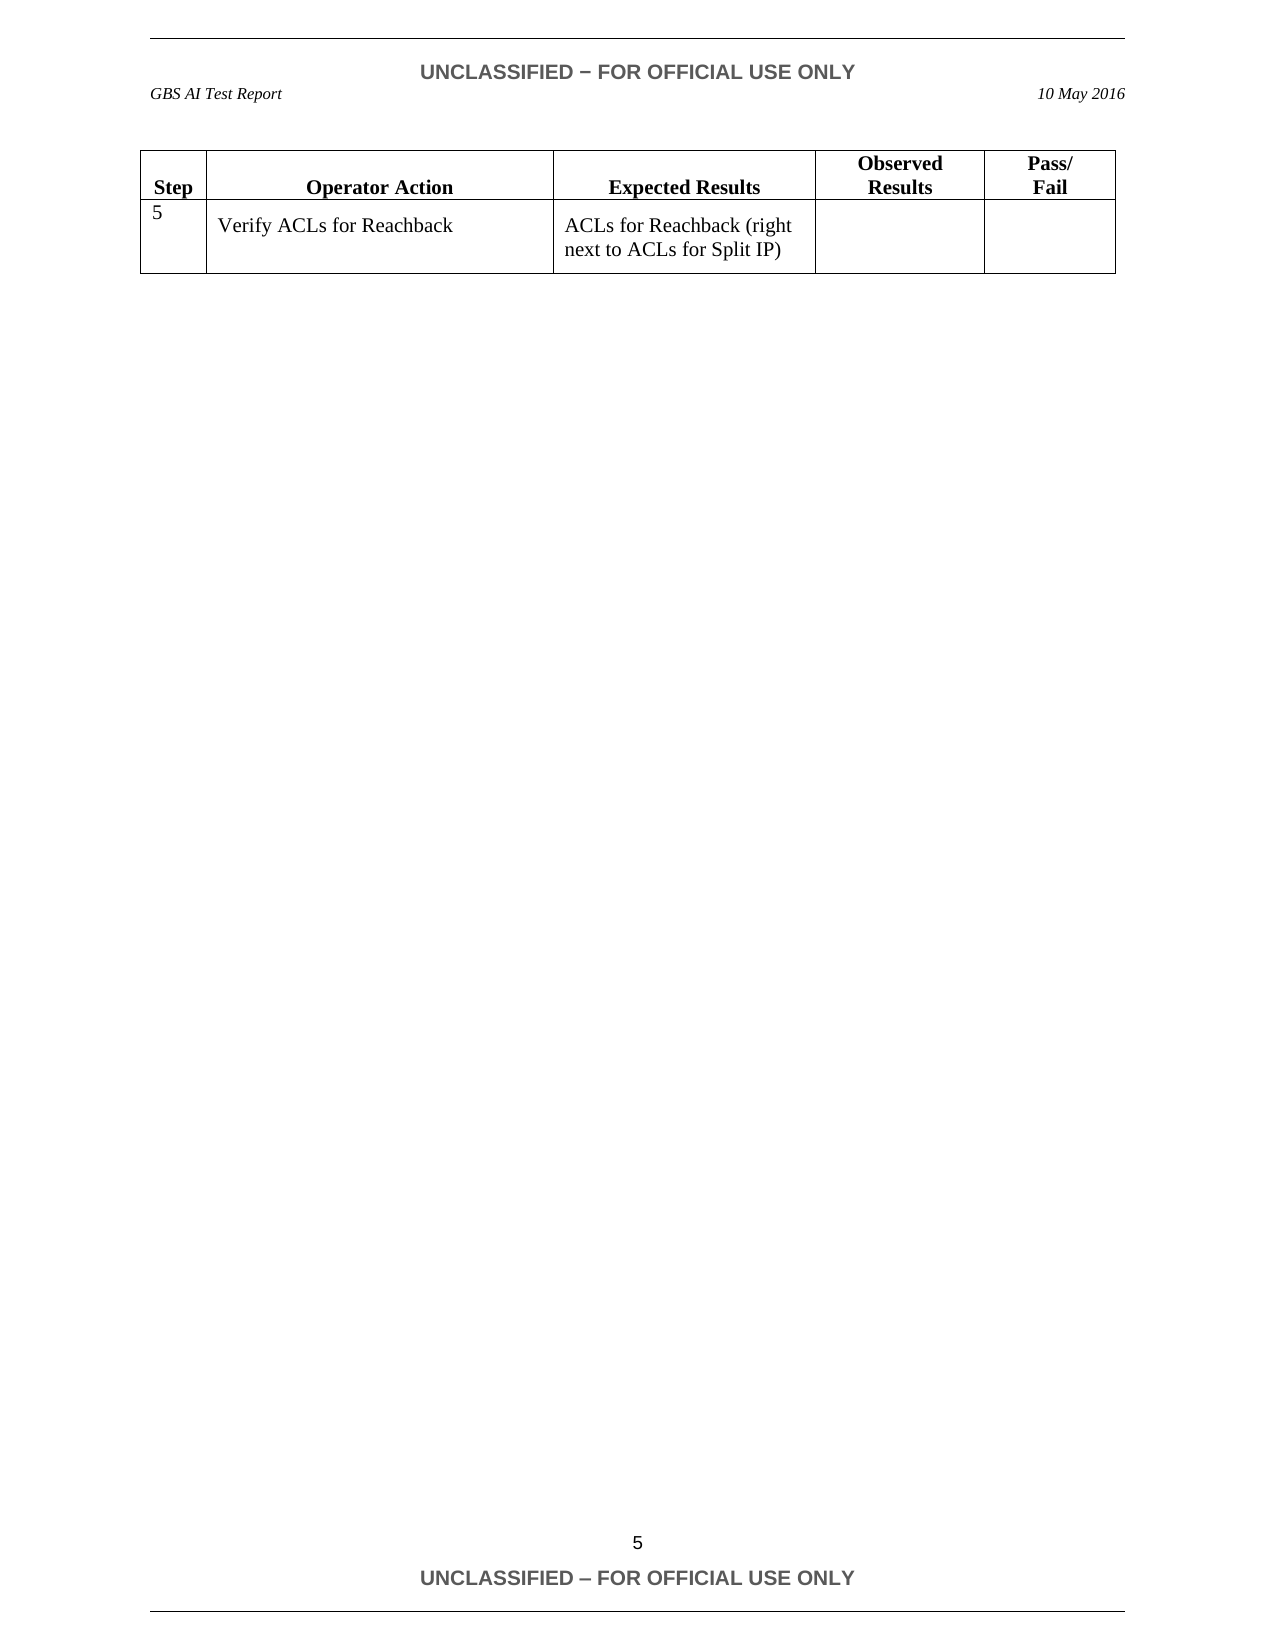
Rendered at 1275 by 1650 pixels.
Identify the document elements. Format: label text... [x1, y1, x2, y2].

table_header Pass/ Fail [985, 151, 1115, 199]
table_cell [985, 200, 1115, 273]
table_cell ACLs for Reachback (right next to ACLs for Split IP) [554, 200, 815, 273]
table_cell 5 [141, 200, 206, 273]
table_header Observed Results [816, 151, 984, 199]
table_header Step [141, 151, 206, 199]
table_header Operator Action [207, 151, 553, 199]
table_cell [816, 200, 984, 273]
table_cell Verify ACLs for Reachback [207, 200, 553, 273]
table_header Expected Results [554, 151, 815, 199]
